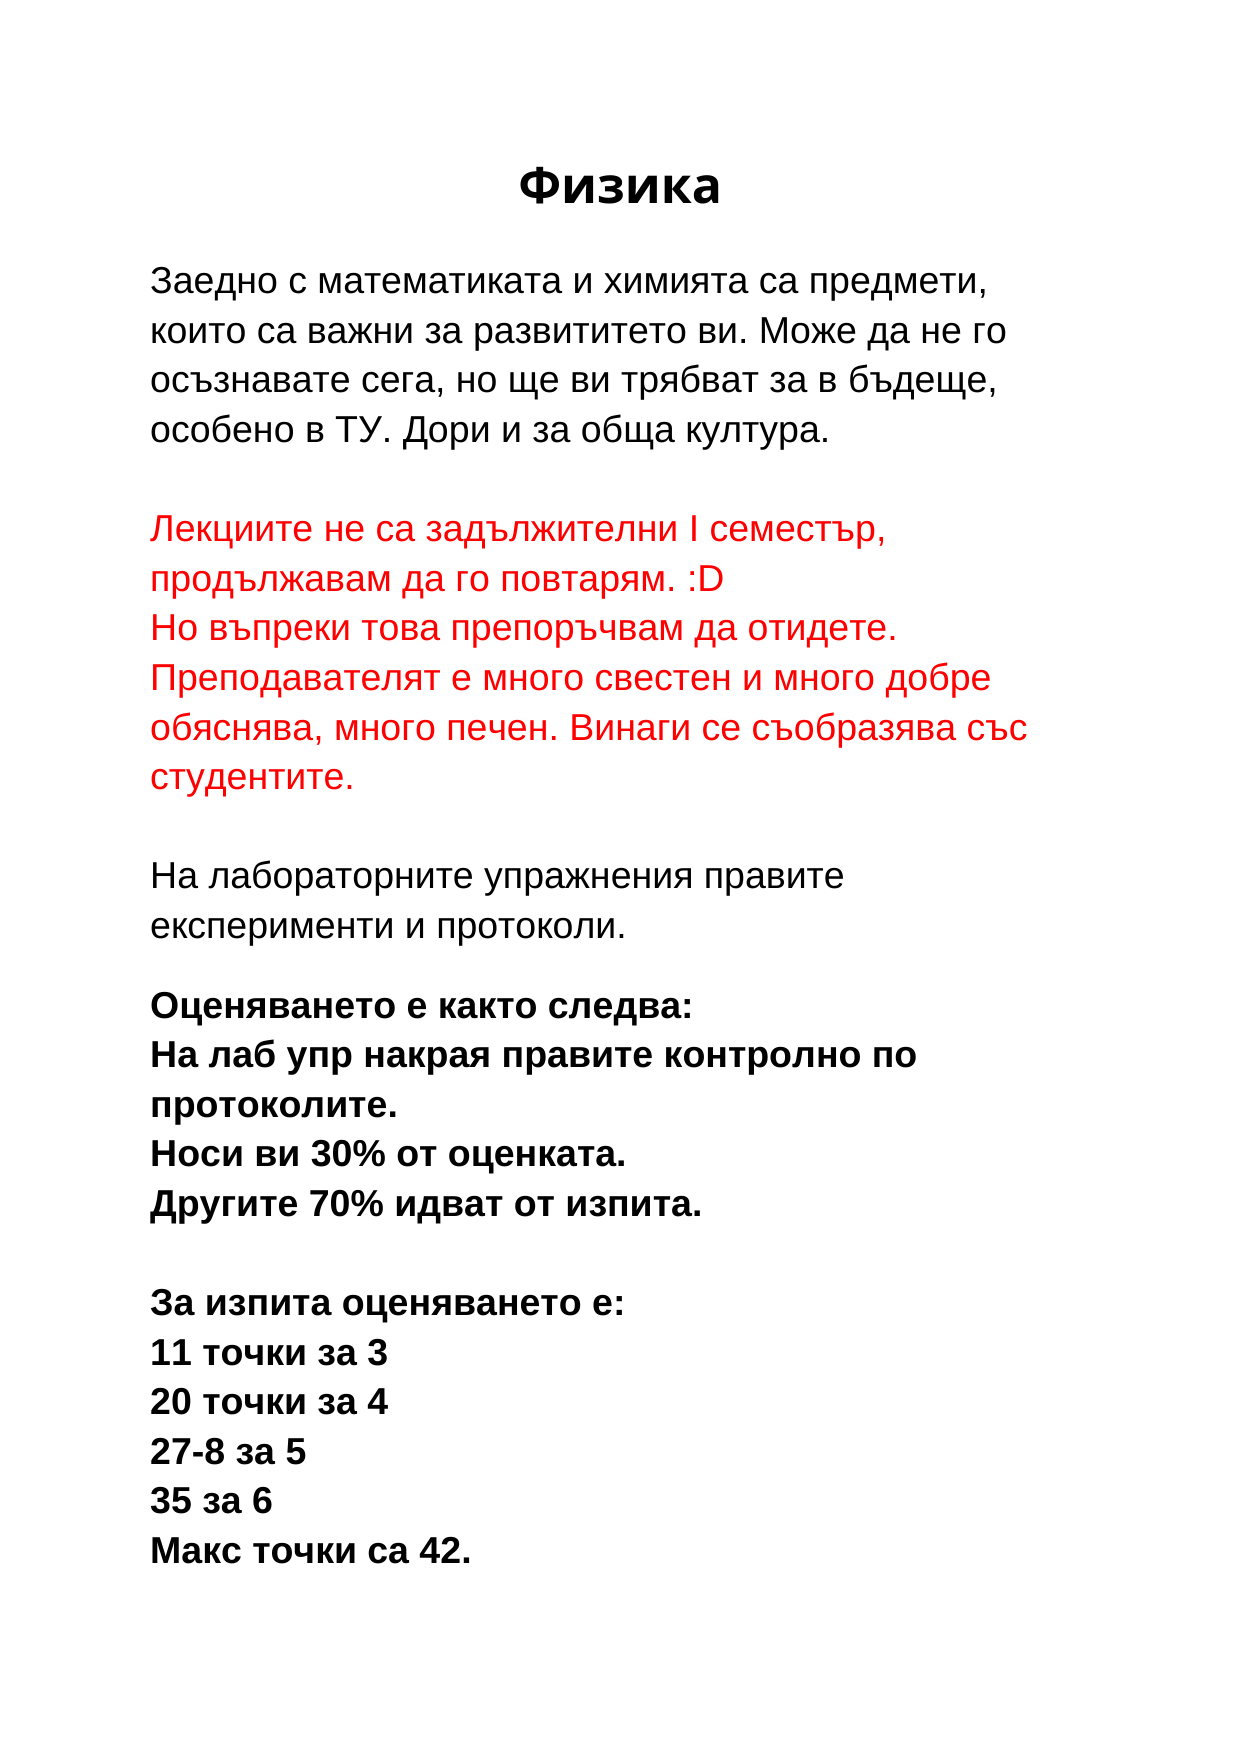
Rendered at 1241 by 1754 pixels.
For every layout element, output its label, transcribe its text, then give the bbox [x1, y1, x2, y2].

text Заедно с математиката и химията са предмети, които са важни за развититето ви. Може да не го осъзнавате сега, но ще ви трябват за в бъдеще, особено в ТУ. Дори и за обща култура. Лекциите не са задължителни I семестър, продължавам да го повтарям. :D Но въпреки това препоръчвам да отидете. Преподавателят е много свестен и много добре обяснява, много печен. Винаги се съобразява със студентите. На лабораторните упражнения правите експерименти и протоколи. [150, 258, 1090, 946]
title Физика [150, 150, 1090, 218]
text Оценяването е както следва: На лаб упр накрая правите контролно по протоколите. Носи ви 30% от оценката. Другите 70% идват от изпита. За изпита оценяването е: 11 точки за 3 20 точки за 4 27-8 за 5 35 за 6 Макс точки са 42. [150, 983, 1090, 1571]
